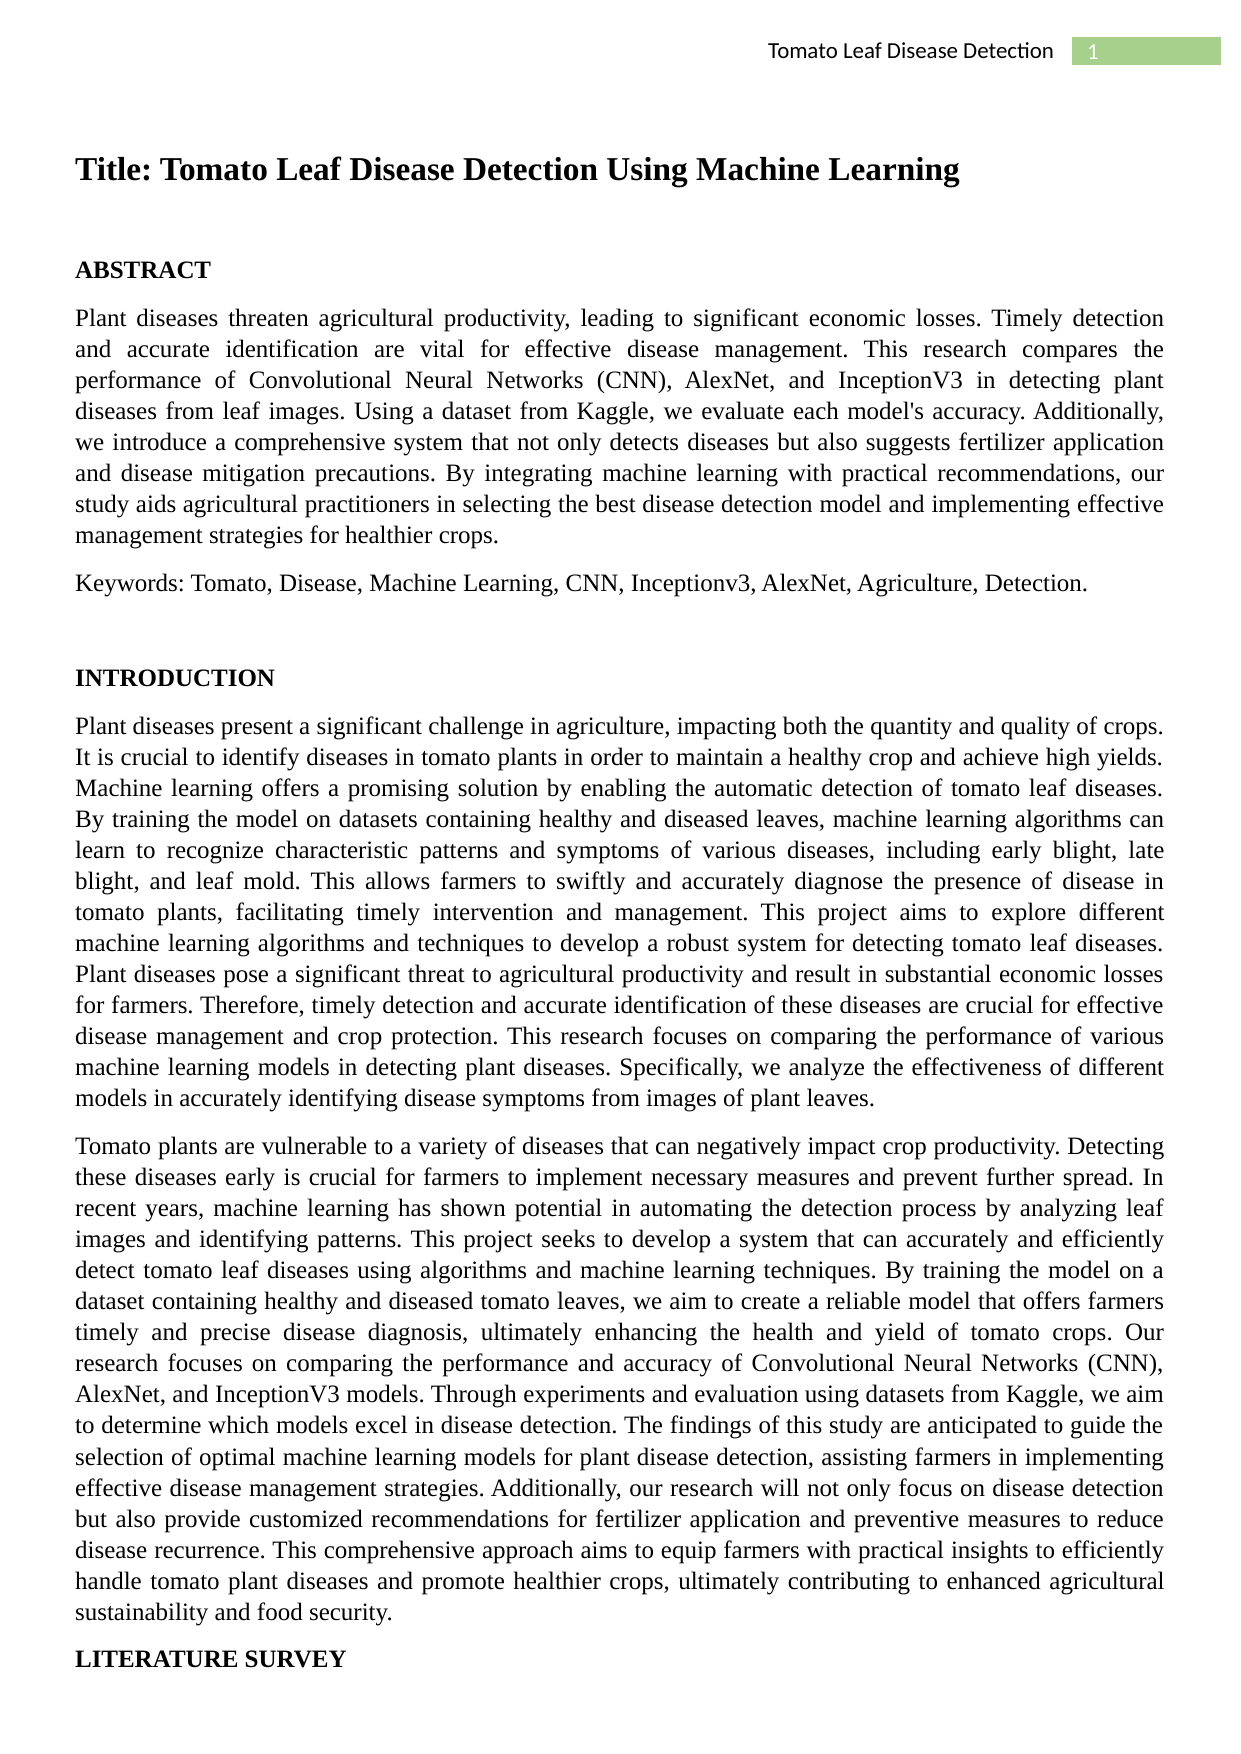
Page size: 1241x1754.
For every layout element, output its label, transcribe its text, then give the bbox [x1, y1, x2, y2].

text LITERATURE SURVEY [75, 1644, 1165, 1673]
text Plant diseases present a significant challenge in agriculture, impacting both the quantity and quality of crops. It is crucial to identify diseases in tomato plants in order to maintain a healthy crop and achieve high yields. Machine learning offers a promising solution by enabling the automatic detection of tomato leaf diseases. By training the model on datasets containing healthy and diseased leaves, machine learning algorithms can learn to recognize characteristic patterns and symptoms of various diseases, including early blight, late blight, and leaf mold. This allows farmers to swiftly and accurately diagnose the presence of disease in tomato plants, facilitating timely intervention and management. This project aims to explore different machine learning algorithms and techniques to develop a robust system for detecting tomato leaf diseases. Plant diseases pose a significant threat to agricultural productivity and result in substantial economic losses for farmers. Therefore, timely detection and accurate identification of these diseases are crucial for effective disease management and crop protection. This research focuses on comparing the performance of various machine learning models in detecting plant diseases. Specifically, we analyze the effectiveness of different models in accurately identifying disease symptoms from images of plant leaves. [75, 711, 1165, 1112]
text Plant diseases threaten agricultural productivity, leading to significant economic losses. Timely detection and accurate identification are vital for effective disease management. This research compares the performance of Convolutional Neural Networks (CNN), AlexNet, and InceptionV3 in detecting plant diseases from leaf images. Using a dataset from Kaggle, we evaluate each model's accuracy. Additionally, we introduce a comprehensive system that not only detects diseases but also suggests fertilizer application and disease mitigation precautions. By integrating machine learning with practical recommendations, our study aids agricultural practitioners in selecting the best disease detection model and implementing effective management strategies for healthier crops. [75, 303, 1165, 549]
text INTRODUCTION [75, 663, 1165, 692]
text Keywords: Tomato, Disease, Machine Learning, CNN, Inceptionv3, AlexNet, Agriculture, Detection. [75, 568, 1165, 597]
text ABSTRACT [75, 255, 1165, 284]
text Title: Tomato Leaf Disease Detection Using Machine Learning [75, 149, 1165, 188]
text Tomato plants are vulnerable to a variety of diseases that can negatively impact crop productivity. Detecting these diseases early is crucial for farmers to implement necessary measures and prevent further spread. In recent years, machine learning has shown potential in automating the detection process by analyzing leaf images and identifying patterns. This project seeks to develop a system that can accurately and efficiently detect tomato leaf diseases using algorithms and machine learning techniques. By training the model on a dataset containing healthy and diseased tomato leaves, we aim to create a reliable model that offers farmers timely and precise disease diagnosis, ultimately enhancing the health and yield of tomato crops. Our research focuses on comparing the performance and accuracy of Convolutional Neural Networks (CNN), AlexNet, and InceptionV3 models. Through experiments and evaluation using datasets from Kaggle, we aim to determine which models excel in disease detection. The findings of this study are anticipated to guide the selection of optimal machine learning models for plant disease detection, assisting farmers in implementing effective disease management strategies. Additionally, our research will not only focus on disease detection but also provide customized recommendations for fertilizer application and preventive measures to reduce disease recurrence. This comprehensive approach aims to equip farmers with practical insights to efficiently handle tomato plant diseases and promote healthier crops, ultimately contributing to enhanced agricultural sustainability and food security. [75, 1131, 1165, 1626]
